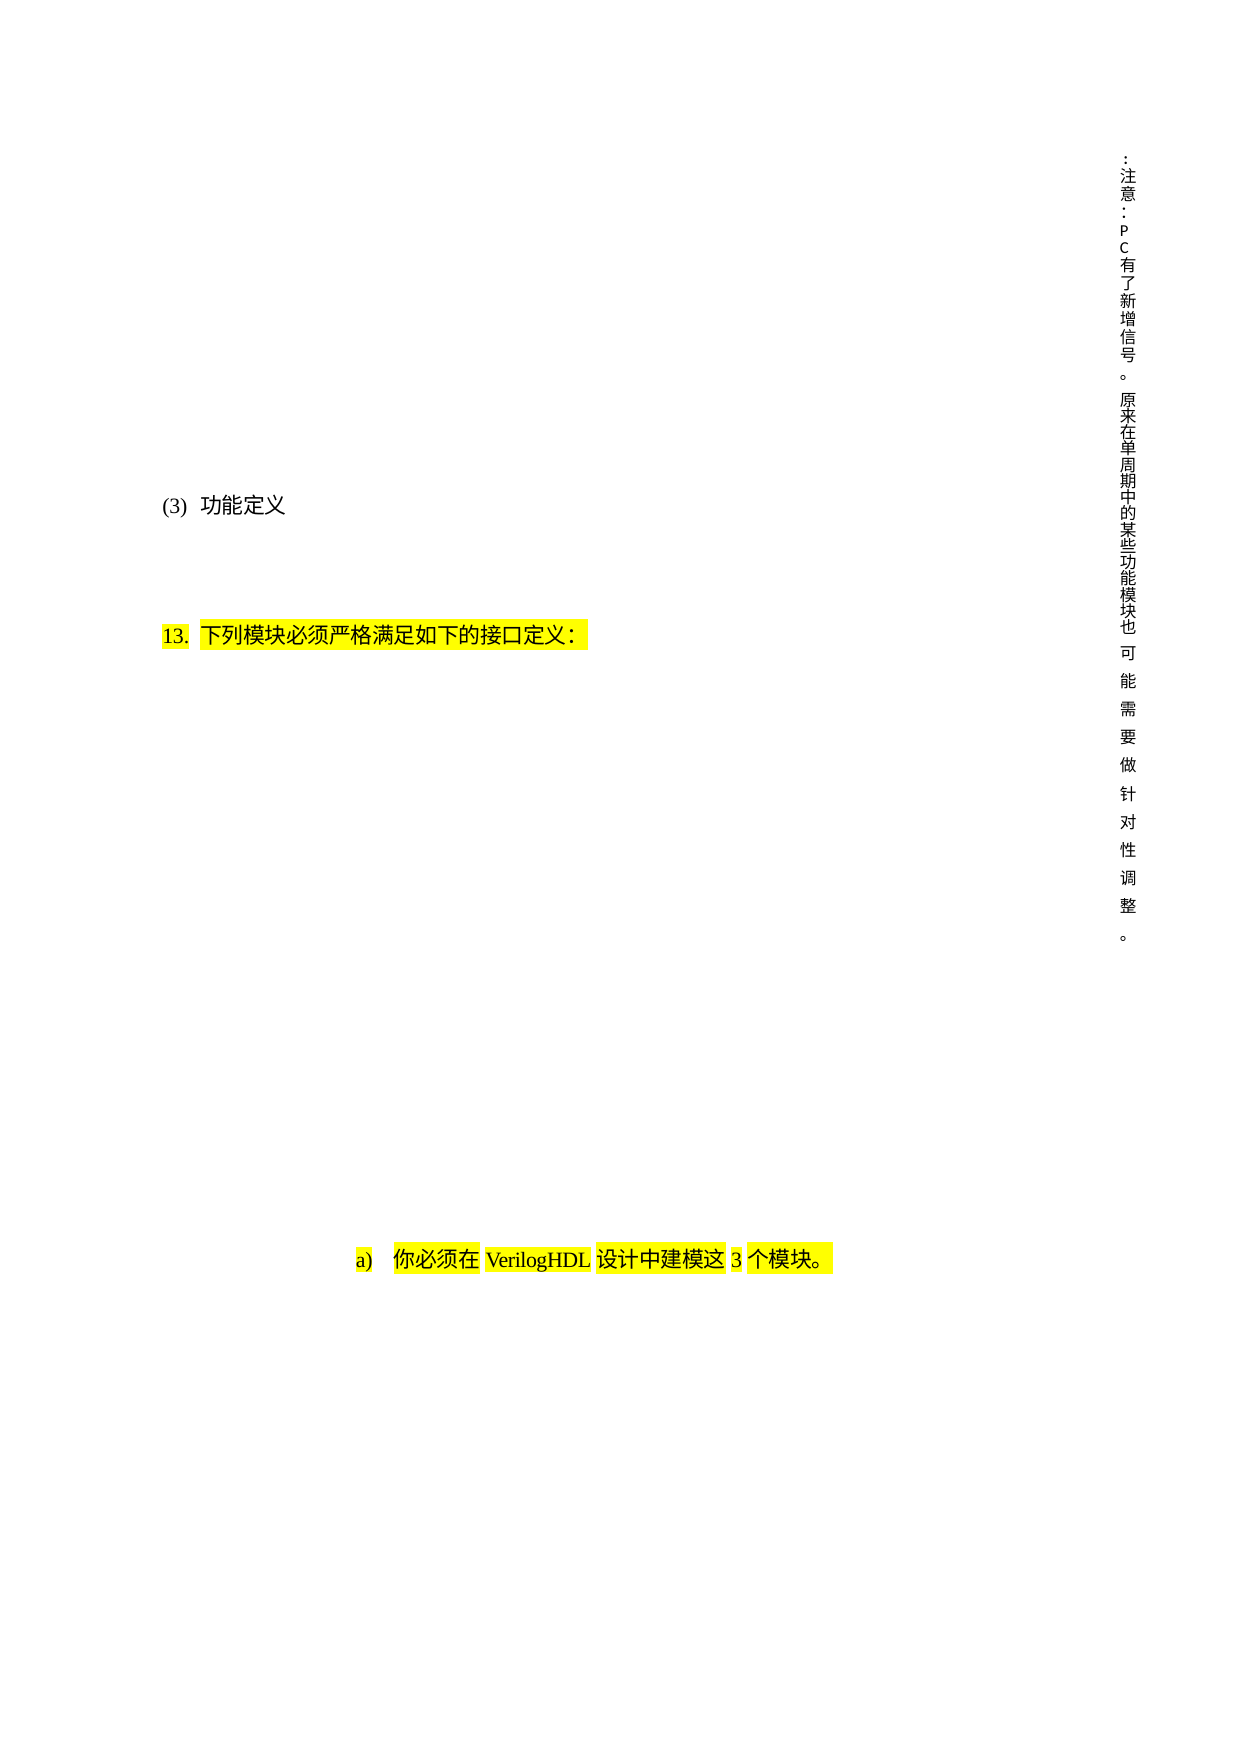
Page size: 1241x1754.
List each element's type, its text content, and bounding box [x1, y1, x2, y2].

text a) 你必须在 VerilogHDL 设计中建模这 3 个模块。 [318, 1234, 1122, 1276]
